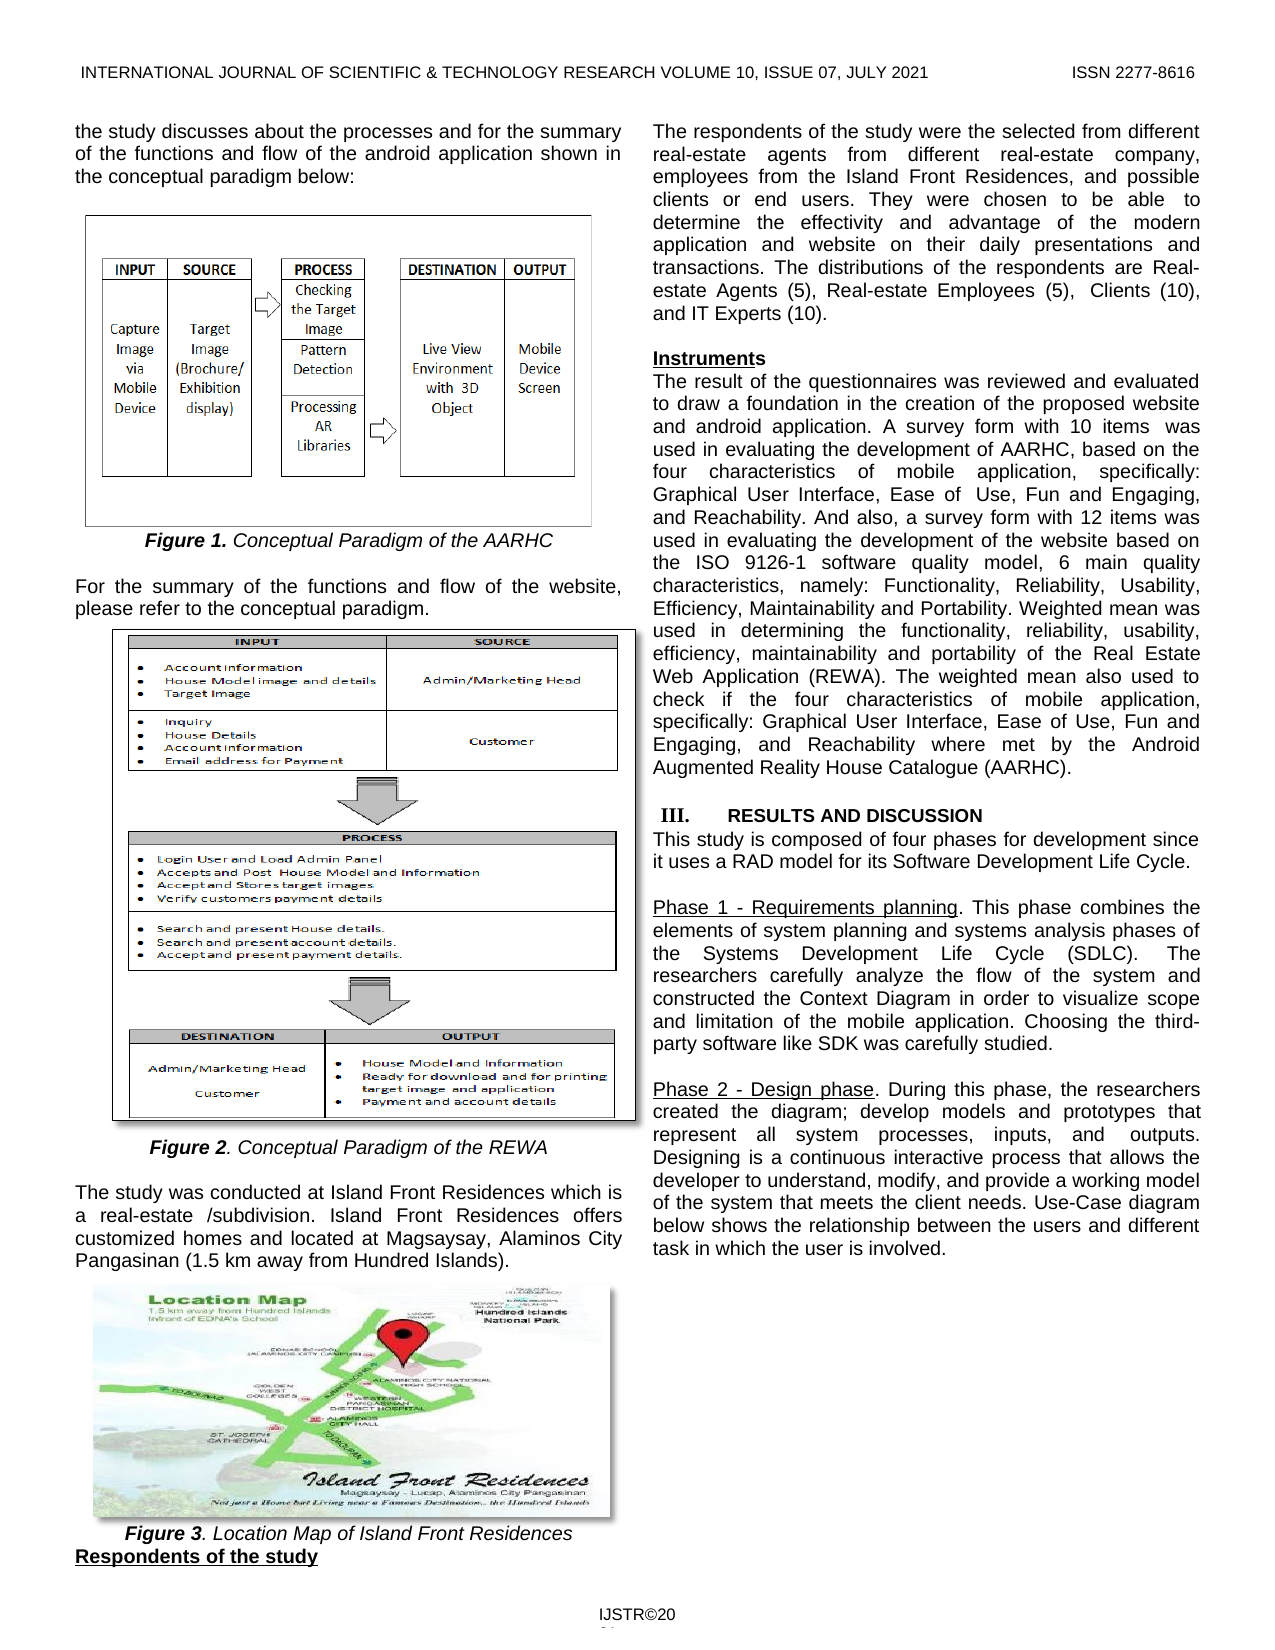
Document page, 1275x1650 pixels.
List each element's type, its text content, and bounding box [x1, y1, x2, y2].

picture [85, 215, 592, 527]
text Figure 2. Conceptual Paradigm of the REWA [92, 1136, 604, 1158]
subtitle Respondents of the study [75, 1545, 627, 1567]
picture [91, 1282, 621, 1529]
text The study was conducted at Island Front Residences which is a real-estate /subdivision. Island Front Residences offers customized homes and located at Magsaysay, Alaminos City Pangasinan (1.5 km away from Hundred Islands). [75, 1181, 623, 1272]
text The result of the questionnaires was reviewed and evaluated to draw a foundation in the creation of the proposed website and android application. A survey form with 10 items was used in evaluating the development of AARHC, based on the four characteristics of mobile application, specifically: Graphical User Interface, Ease of Use, Fun and Engaging, and Reachability. And also, a survey form with 12 items was used in evaluating the development of the website based on the ISO 9126-1 software quality model, 6 main quality characteristics, namely: Functionality, Reliability, Usability, Efficiency, Maintainability and Portability. Weighted mean was used in determining the functionality, reliability, usability, efficiency, maintainability and portability of the Real Estate Web Application (REWA). The weighted mean also used to check if the four characteristics of mobile application, specifically: Graphical User Interface, Ease of Use, Fun and Engaging, and Reachability where met by the Android Augmented Reality House Catalogue (AARHC). [653, 369, 1201, 778]
text For the summary of the functions and flow of the website, please refer to the conceptual paradigm. [75, 574, 623, 620]
list RESULTS AND DISCUSSION [660, 803, 1275, 827]
picture [109, 625, 648, 1133]
text The respondents of the study were the selected from different real-estate agents from different real-estate company, employees from the Island Front Residences, and possible clients or end users. They were chosen to be able to determine the effectivity and advantage of the modern application and website on their daily presentations and transactions. The distributions of the respondents are Real- estate Agents (5), Real-estate Employees (5), Clients (10), and IT Experts (10). [653, 120, 1201, 324]
text the study discusses about the processes and for the summary of the functions and flow of the android application shown in the conceptual paradigm below: [75, 119, 622, 188]
text Phase 1 - Requirements planning. This phase combines the elements of system planning and systems analysis phases of the Systems Development Life Cycle (SDLC). The researchers carefully analyze the flow of the system and constructed the Context Diagram in order to visualize scope and limitation of the mobile application. Choosing the third- party software like SDK was carefully studied. [653, 896, 1201, 1055]
text Figure 3. Location Map of Island Front Residences [92, 1522, 604, 1545]
text This study is composed of four phases for development since it uses a RAD model for its Software Development Life Cycle. [653, 828, 1201, 873]
text Phase 2 - Design phase. During this phase, the researchers created the diagram; develop models and prototypes that represent all system processes, inputs, and outputs. Designing is a continuous interactive process that allows the developer to understand, modify, and provide a working model of the system that meets the client needs. Use-Case diagram below shows the relationship between the users and different task in which the user is involved. [653, 1078, 1201, 1259]
subtitle Instruments [653, 347, 1275, 369]
